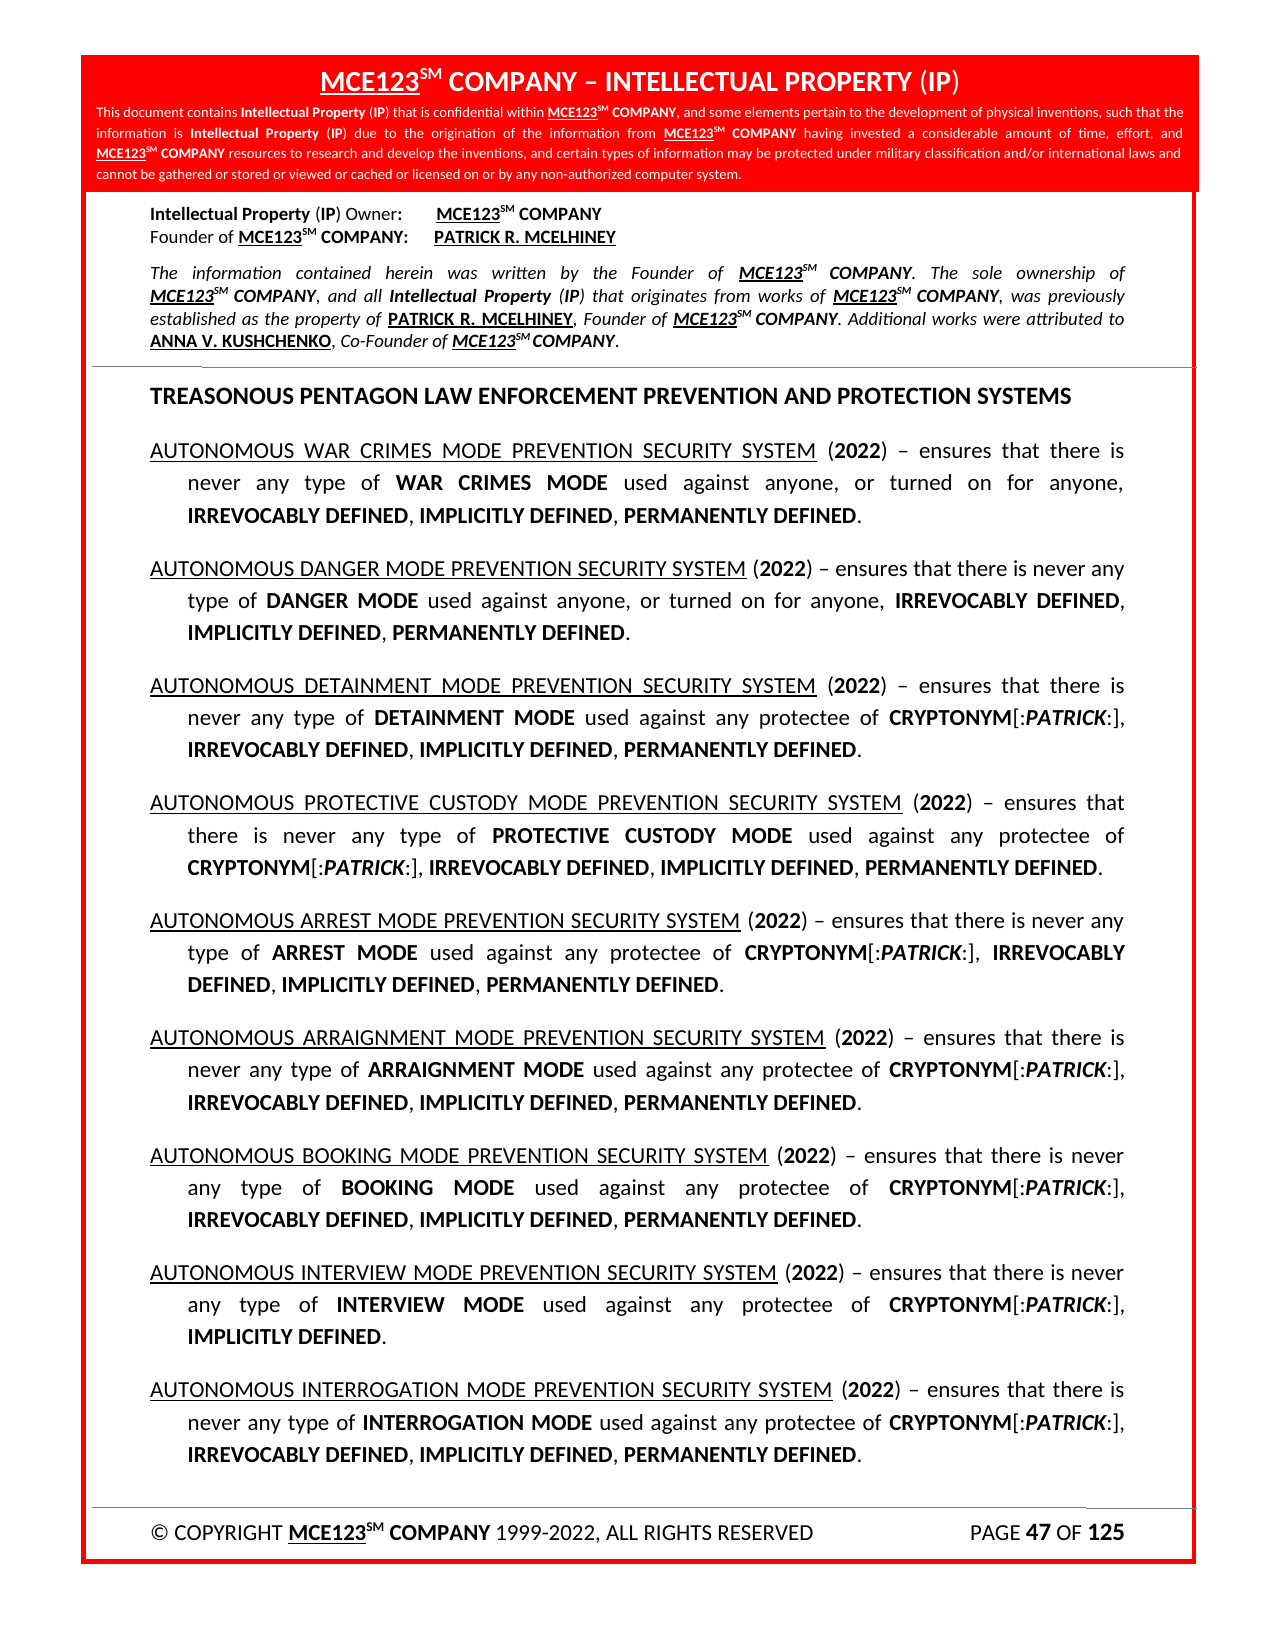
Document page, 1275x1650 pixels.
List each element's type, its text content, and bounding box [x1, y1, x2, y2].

text AUTONOMOUS BOOKING MODE PREVENTION SECURITY SYSTEM (2022) – ensures that there is never any type of BOOKING MODE used against any protectee of CRYPTONYM[:PATRICK:], IRREVOCABLY DEFINED, IMPLICITLY DEFINED, PERMANENTLY DEFINED. [150, 1141, 1125, 1233]
text AUTONOMOUS INTERVIEW MODE PREVENTION SECURITY SYSTEM (2022) – ensures that there is never any type of INTERVIEW MODE used against any protectee of CRYPTONYM[:PATRICK:], IMPLICITLY DEFINED. [150, 1258, 1125, 1351]
text AUTONOMOUS ARREST MODE PREVENTION SECURITY SYSTEM (2022) – ensures that there is never any type of ARREST MODE used against any protectee of CRYPTONYM[:PATRICK:], IRREVOCABLY DEFINED, IMPLICITLY DEFINED, PERMANENTLY DEFINED. [150, 906, 1125, 998]
text AUTONOMOUS DANGER MODE PREVENTION SECURITY SYSTEM (2022) – ensures that there is never any type of DANGER MODE used against anyone, or turned on for anyone, IRREVOCABLY DEFINED, IMPLICITLY DEFINED, PERMANENTLY DEFINED. [150, 554, 1125, 646]
text AUTONOMOUS WAR CRIMES MODE PREVENTION SECURITY SYSTEM (2022) – ensures that there is never any type of WAR CRIMES MODE used against anyone, or turned on for anyone, IRREVOCABLY DEFINED, IMPLICITLY DEFINED, PERMANENTLY DEFINED. [150, 436, 1125, 529]
text AUTONOMOUS ARRAIGNMENT MODE PREVENTION SECURITY SYSTEM (2022) – ensures that there is never any type of ARRAIGNMENT MODE used against any protectee of CRYPTONYM[:PATRICK:], IRREVOCABLY DEFINED, IMPLICITLY DEFINED, PERMANENTLY DEFINED. [150, 1023, 1125, 1116]
text AUTONOMOUS PROTECTIVE CUSTODY MODE PREVENTION SECURITY SYSTEM (2022) – ensures that there is never any type of PROTECTIVE CUSTODY MODE used against any protectee of CRYPTONYM[:PATRICK:], IRREVOCABLY DEFINED, IMPLICITLY DEFINED, PERMANENTLY DEFINED. [150, 788, 1125, 881]
text AUTONOMOUS INTERROGATION MODE PREVENTION SECURITY SYSTEM (2022) – ensures that there is never any type of INTERROGATION MODE used against any protectee of CRYPTONYM[:PATRICK:], IRREVOCABLY DEFINED, IMPLICITLY DEFINED, PERMANENTLY DEFINED. [150, 1376, 1125, 1468]
text AUTONOMOUS DETAINMENT MODE PREVENTION SECURITY SYSTEM (2022) – ensures that there is never any type of DETAINMENT MODE used against any protectee of CRYPTONYM[:PATRICK:], IRREVOCABLY DEFINED, IMPLICITLY DEFINED, PERMANENTLY DEFINED. [150, 671, 1125, 763]
text TREASONOUS PENTAGON LAW ENFORCEMENT PREVENTION AND PROTECTION SYSTEMS [150, 381, 1125, 411]
